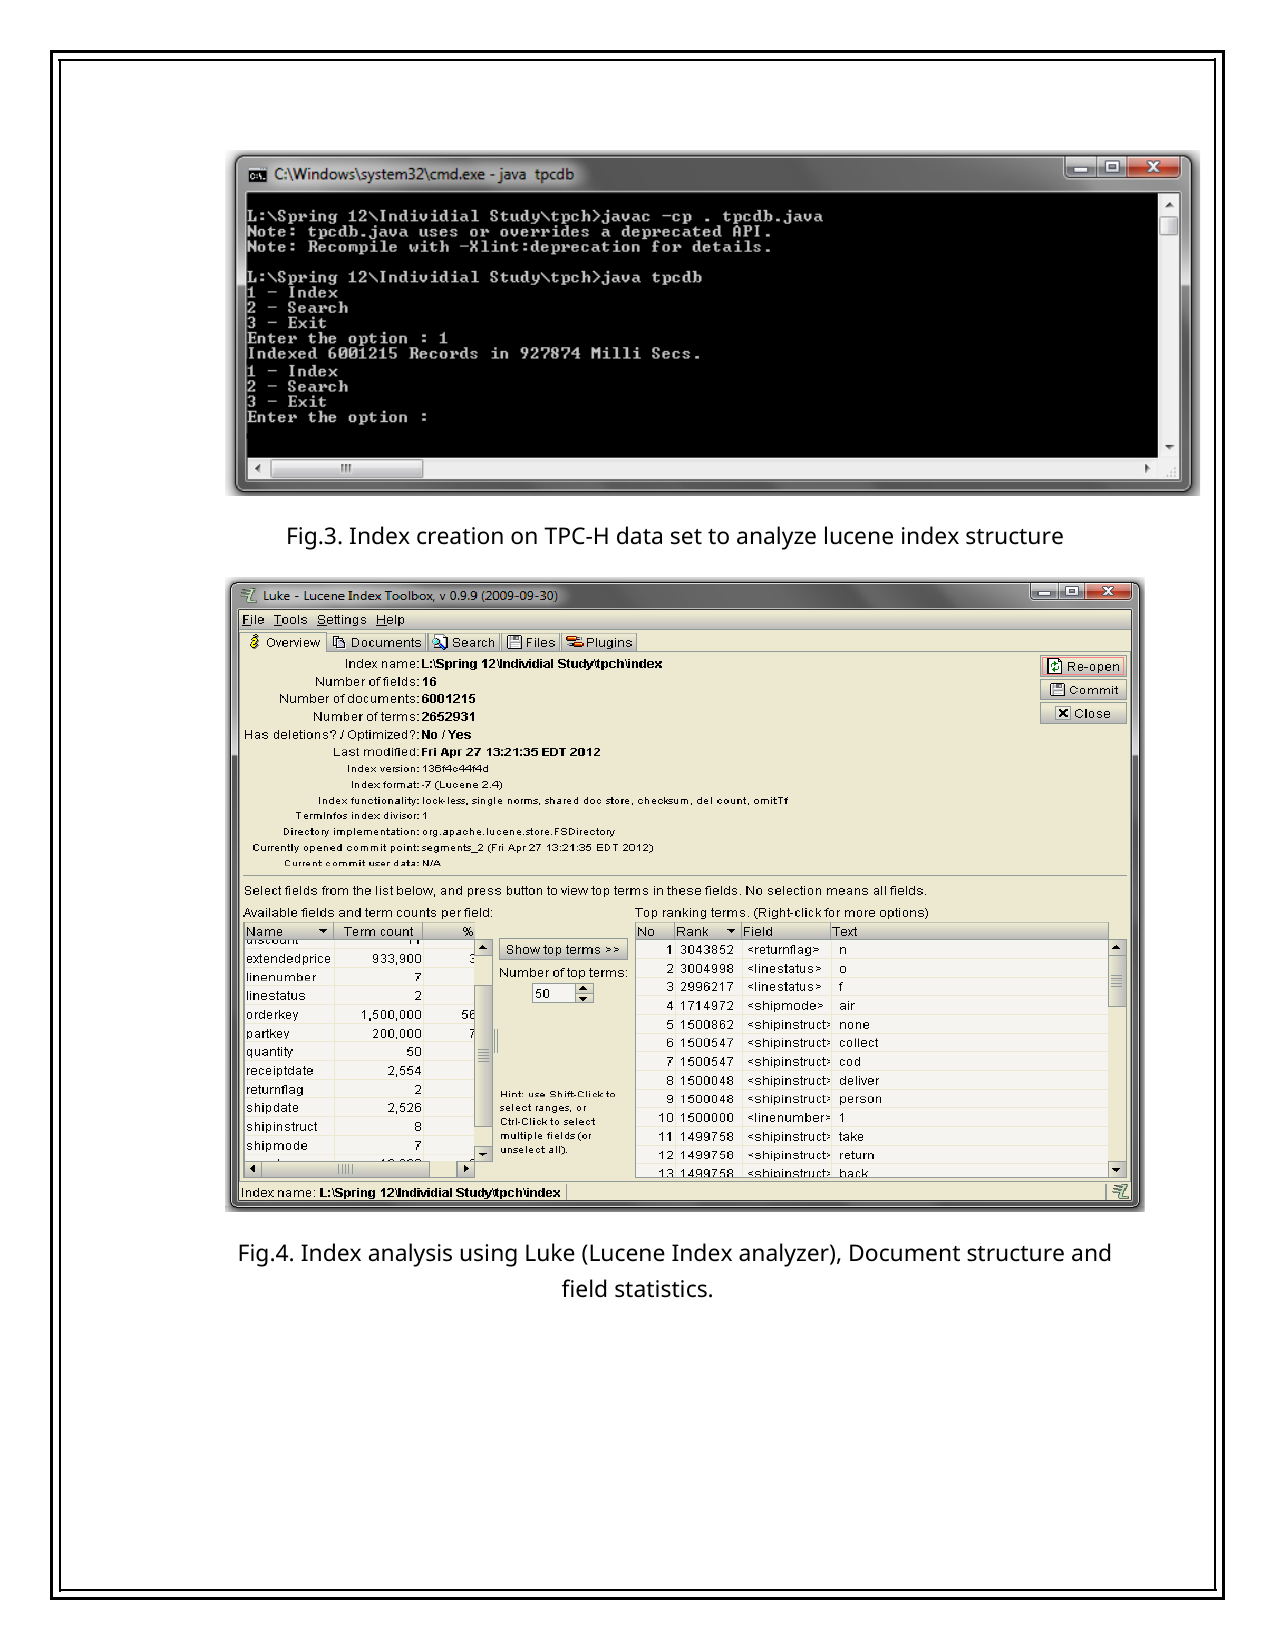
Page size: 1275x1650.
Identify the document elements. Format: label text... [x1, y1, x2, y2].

picture [225, 150, 1200, 496]
picture [225, 577, 1145, 1212]
text Fig.4. Index analysis using Luke (Lucene Index analyzer), Document structure and field statistics. [150, 1237, 1125, 1304]
text Fig.3. Index creation on TPC-H data set to analyze lucene index structure [150, 520, 1125, 552]
